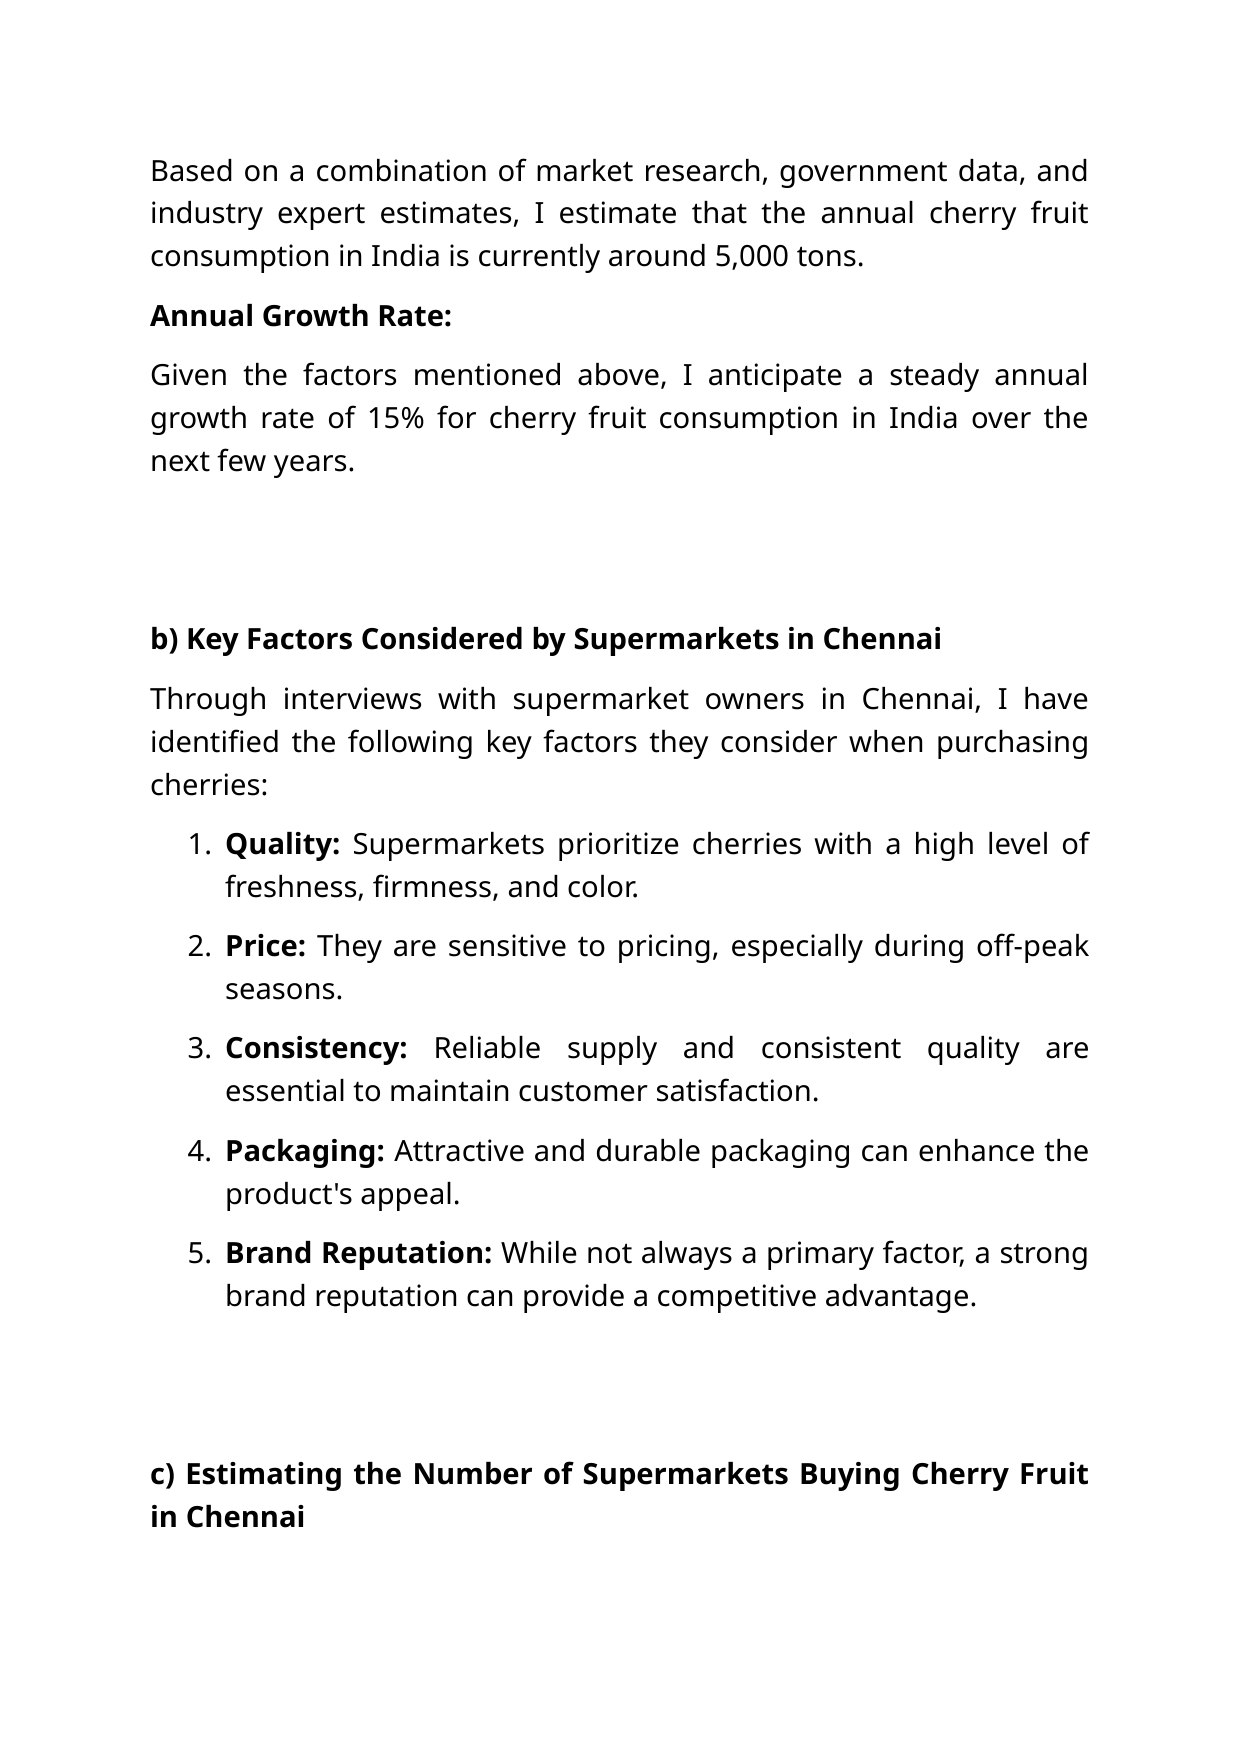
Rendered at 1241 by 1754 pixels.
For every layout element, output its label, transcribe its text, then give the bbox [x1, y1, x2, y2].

list Price: They are sensitive to pricing, especially during off-peak seasons. [187, 926, 1090, 1008]
text Based on a combination of market research, government data, and industry expert estimates, I estimate that the annual cherry fruit consumption in India is currently around 5,000 tons. [150, 150, 1090, 275]
text b) Key Factors Considered by Supermarkets in Chennai [150, 619, 1090, 658]
list Brand Reputation: While not always a primary factor, a strong brand reputation can provide a competitive advantage. [187, 1232, 1090, 1315]
list Packaging: Attractive and durable packaging can enhance the product's appeal. [187, 1130, 1090, 1213]
text Given the factors mentioned above, I anticipate a steady annual growth rate of 15% for cherry fruit consumption in India over the next few years. [150, 354, 1090, 480]
text Through interviews with supermarket owners in Chennai, I have identified the following key factors they consider when purchasing cherries: [150, 678, 1090, 803]
list Quality: Supermarkets prioritize cherries with a high level of freshness, firmness, and color. [187, 823, 1090, 906]
text Annual Growth Rate: [150, 295, 1090, 335]
text c) Estimating the Number of Supermarkets Buying Cherry Fruit in Chennai [150, 1454, 1090, 1536]
list Consistency: Reliable supply and consistent quality are essential to maintain customer satisfaction. [187, 1028, 1090, 1110]
